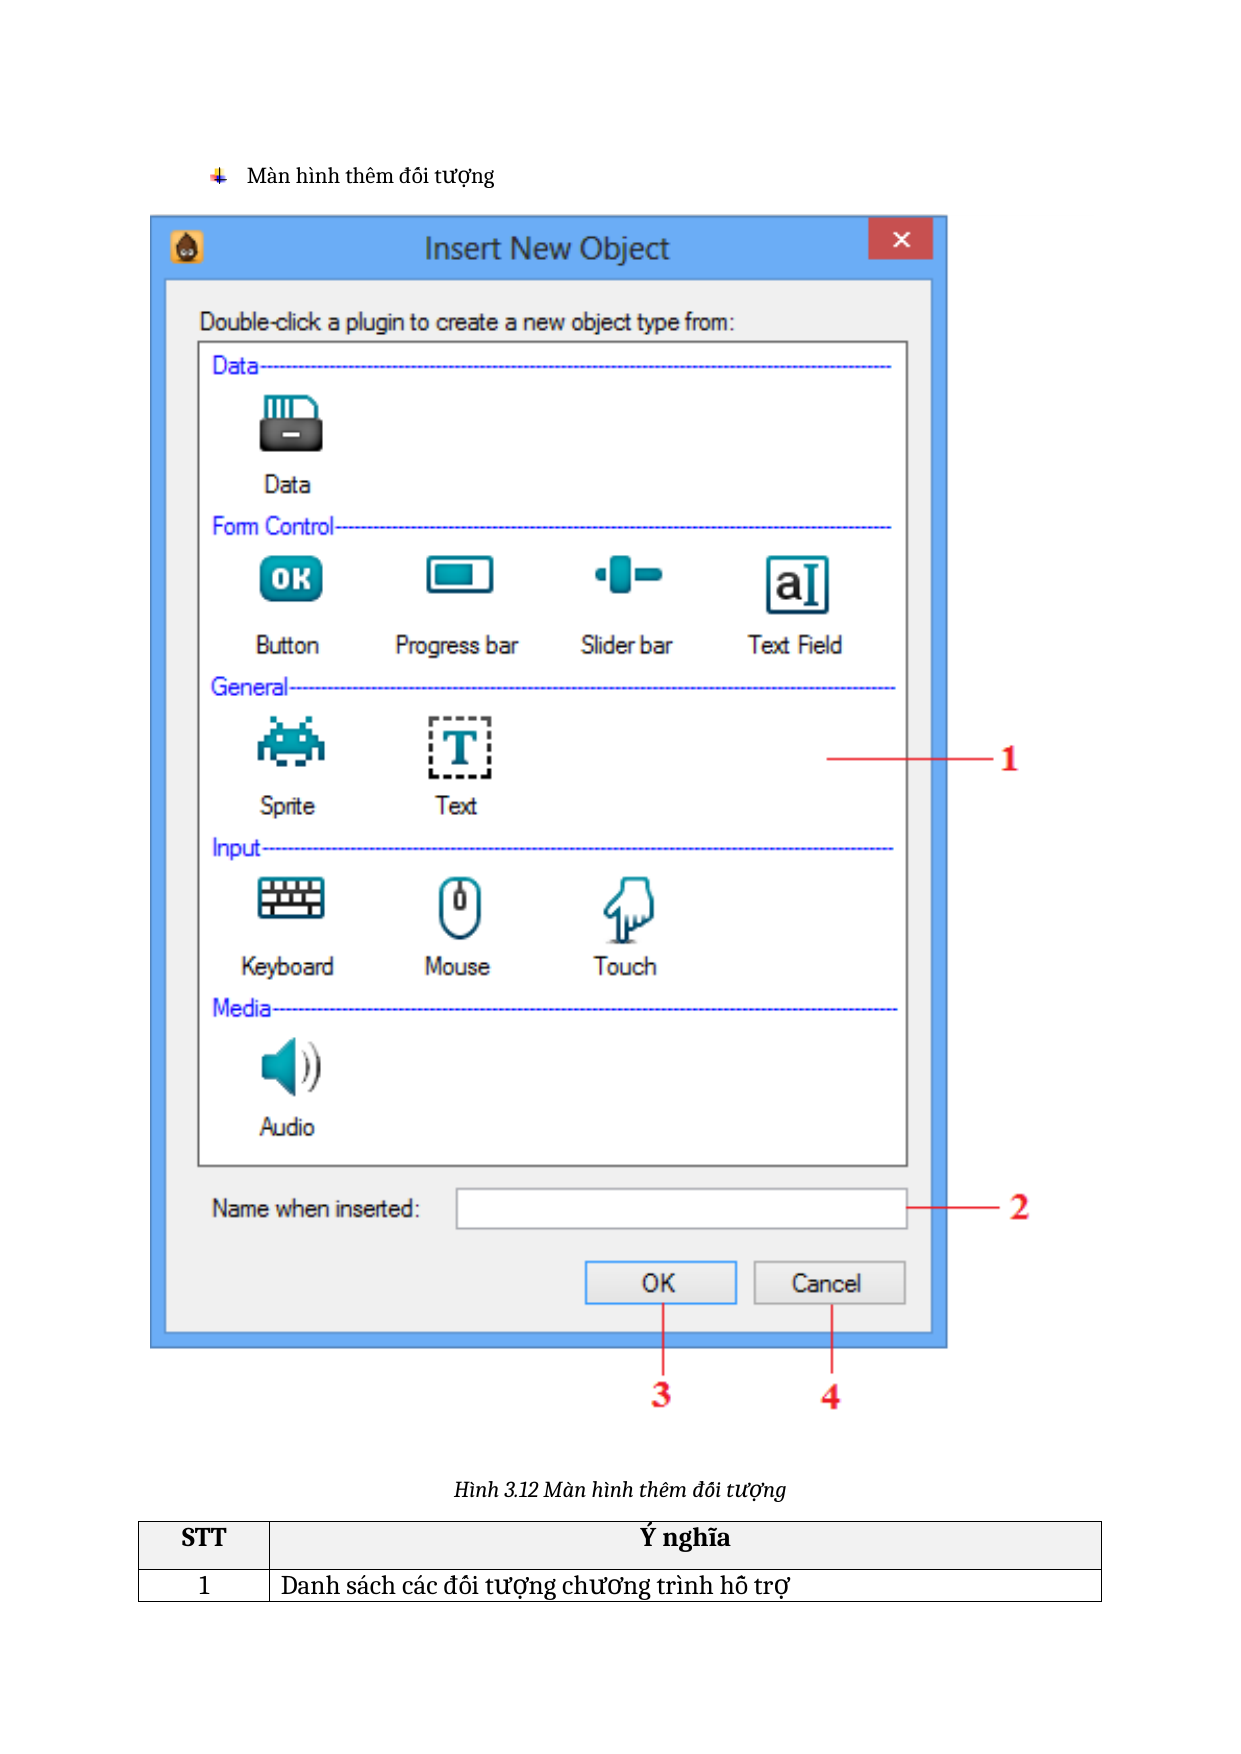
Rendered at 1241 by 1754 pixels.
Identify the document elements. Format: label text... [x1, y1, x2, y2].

text Hình 3.12 Màn hình thêm đối tượng [150, 1476, 1090, 1503]
picture [150, 214, 1094, 1445]
picture [210, 166, 227, 184]
table_cell 1 [139, 1570, 269, 1601]
list Màn hình thêm đối tượng [209, 162, 1090, 189]
table_header Ý nghĩa [270, 1522, 1101, 1569]
table_cell Danh sách các đối tượng chương trình hỗ trợ [270, 1570, 1101, 1601]
table_header STT [139, 1522, 269, 1569]
